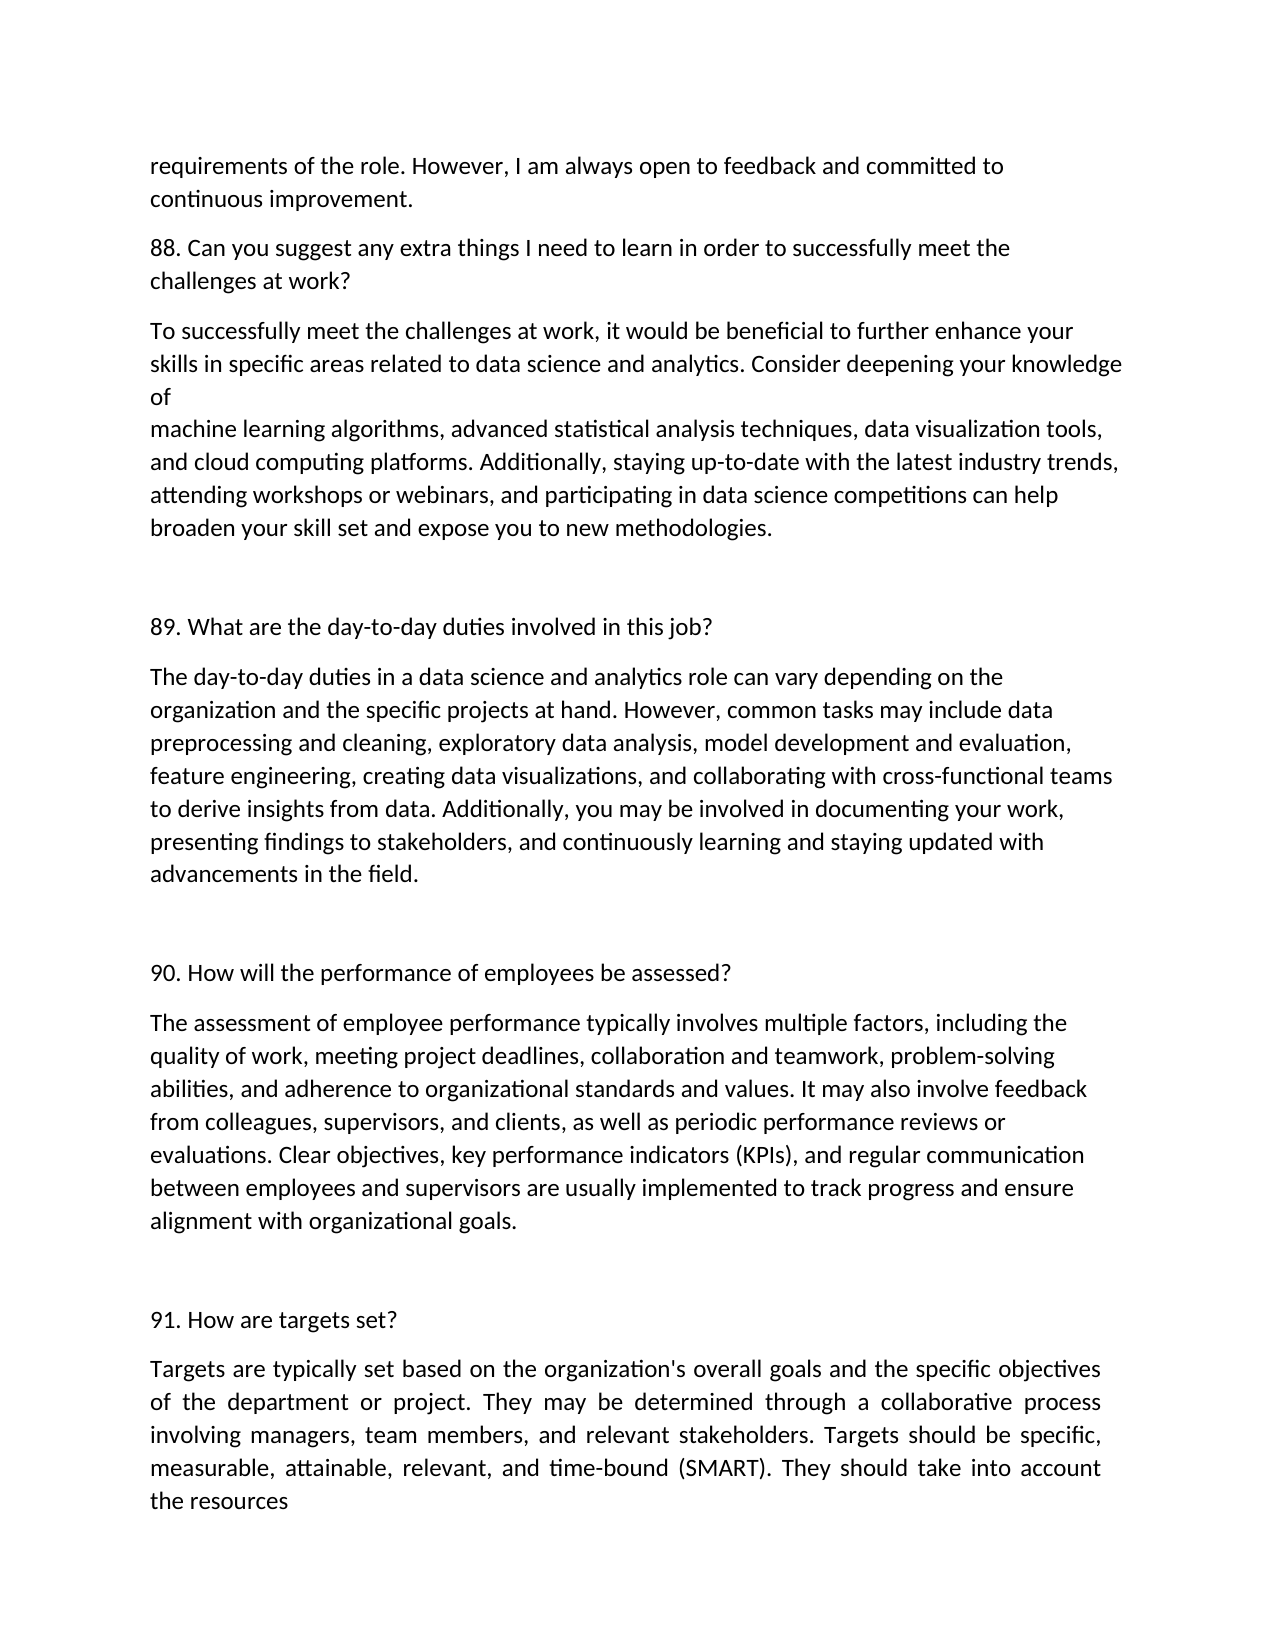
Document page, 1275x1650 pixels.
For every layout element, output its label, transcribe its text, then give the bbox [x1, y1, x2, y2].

list How are targets set? [150, 1304, 1137, 1334]
text The assessment of employee performance typically involves multiple factors, including the quality of work, meeting project deadlines, collaboration and teamwork, problem-solving abilities, and adherence to organizational standards and values. It may also involve feedback from colleagues, supervisors, and clients, as well as periodic performance reviews or evaluations. Clear objectives, key performance indicators (KPIs), and regular communication between employees and supervisors are usually implemented to track progress and ensure alignment with organizational goals. [150, 1007, 1124, 1235]
list How will the performance of employees be assessed? [150, 958, 1137, 988]
text feature engineering, creating data visualizations, and collaborating with cross-functional teams to derive insights from data. Additionally, you may be involved in documenting your work, [150, 760, 1124, 823]
text Targets are typically set based on the organization's overall goals and the specific objectives of the department or project. They may be determined through a collaborative process involving managers, team members, and relevant stakeholders. Targets should be specific, measurable, attainable, relevant, and time-bound (SMART). They should take into account the resources [150, 1353, 1102, 1516]
text To successfully meet the challenges at work, it would be beneficial to further enhance your skills in specific areas related to data science and analytics. Consider deepening your knowledge of [150, 315, 1124, 411]
text requirements of the role. However, I am always open to feedback and committed to continuous improvement. [150, 150, 1122, 213]
text machine learning algorithms, advanced statistical analysis techniques, data visualization tools, and cloud computing platforms. Additionally, staying up-to-date with the latest industry trends, attending workshops or webinars, and participating in data science competitions can help broaden your skill set and expose you to new methodologies. [150, 414, 1124, 543]
list Can you suggest any extra things I need to learn in order to successfully meet the challenges at work? [150, 232, 1119, 296]
text presenting findings to stakeholders, and continuously learning and staying updated with advancements in the field. [150, 826, 1124, 889]
list What are the day-to-day duties involved in this job? [150, 612, 1137, 642]
text The day-to-day duties in a data science and analytics role can vary depending on the organization and the specific projects at hand. However, common tasks may include data preprocessing and cleaning, exploratory data analysis, model development and evaluation, [150, 661, 1124, 757]
